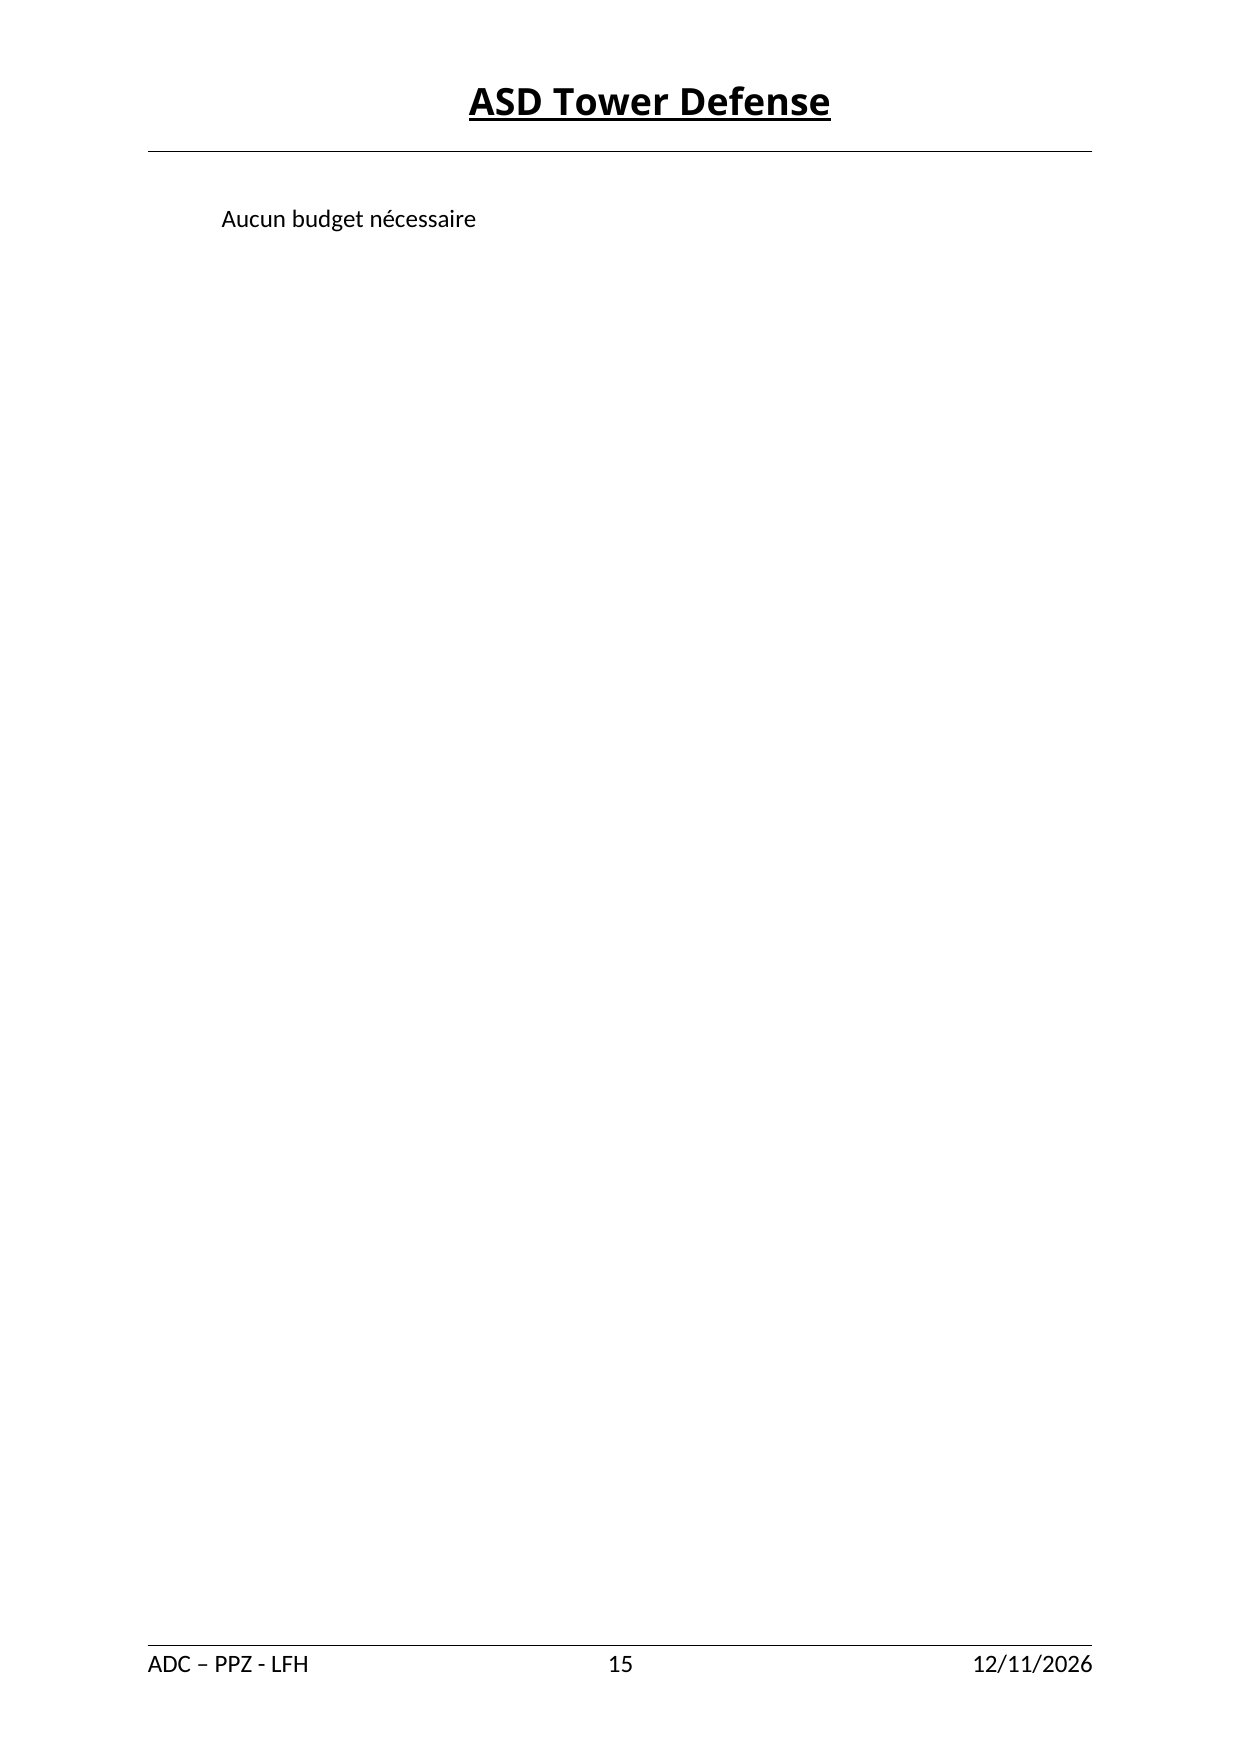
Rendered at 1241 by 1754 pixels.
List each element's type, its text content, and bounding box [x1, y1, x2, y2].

text Aucun budget nécessaire [148, 203, 1092, 233]
